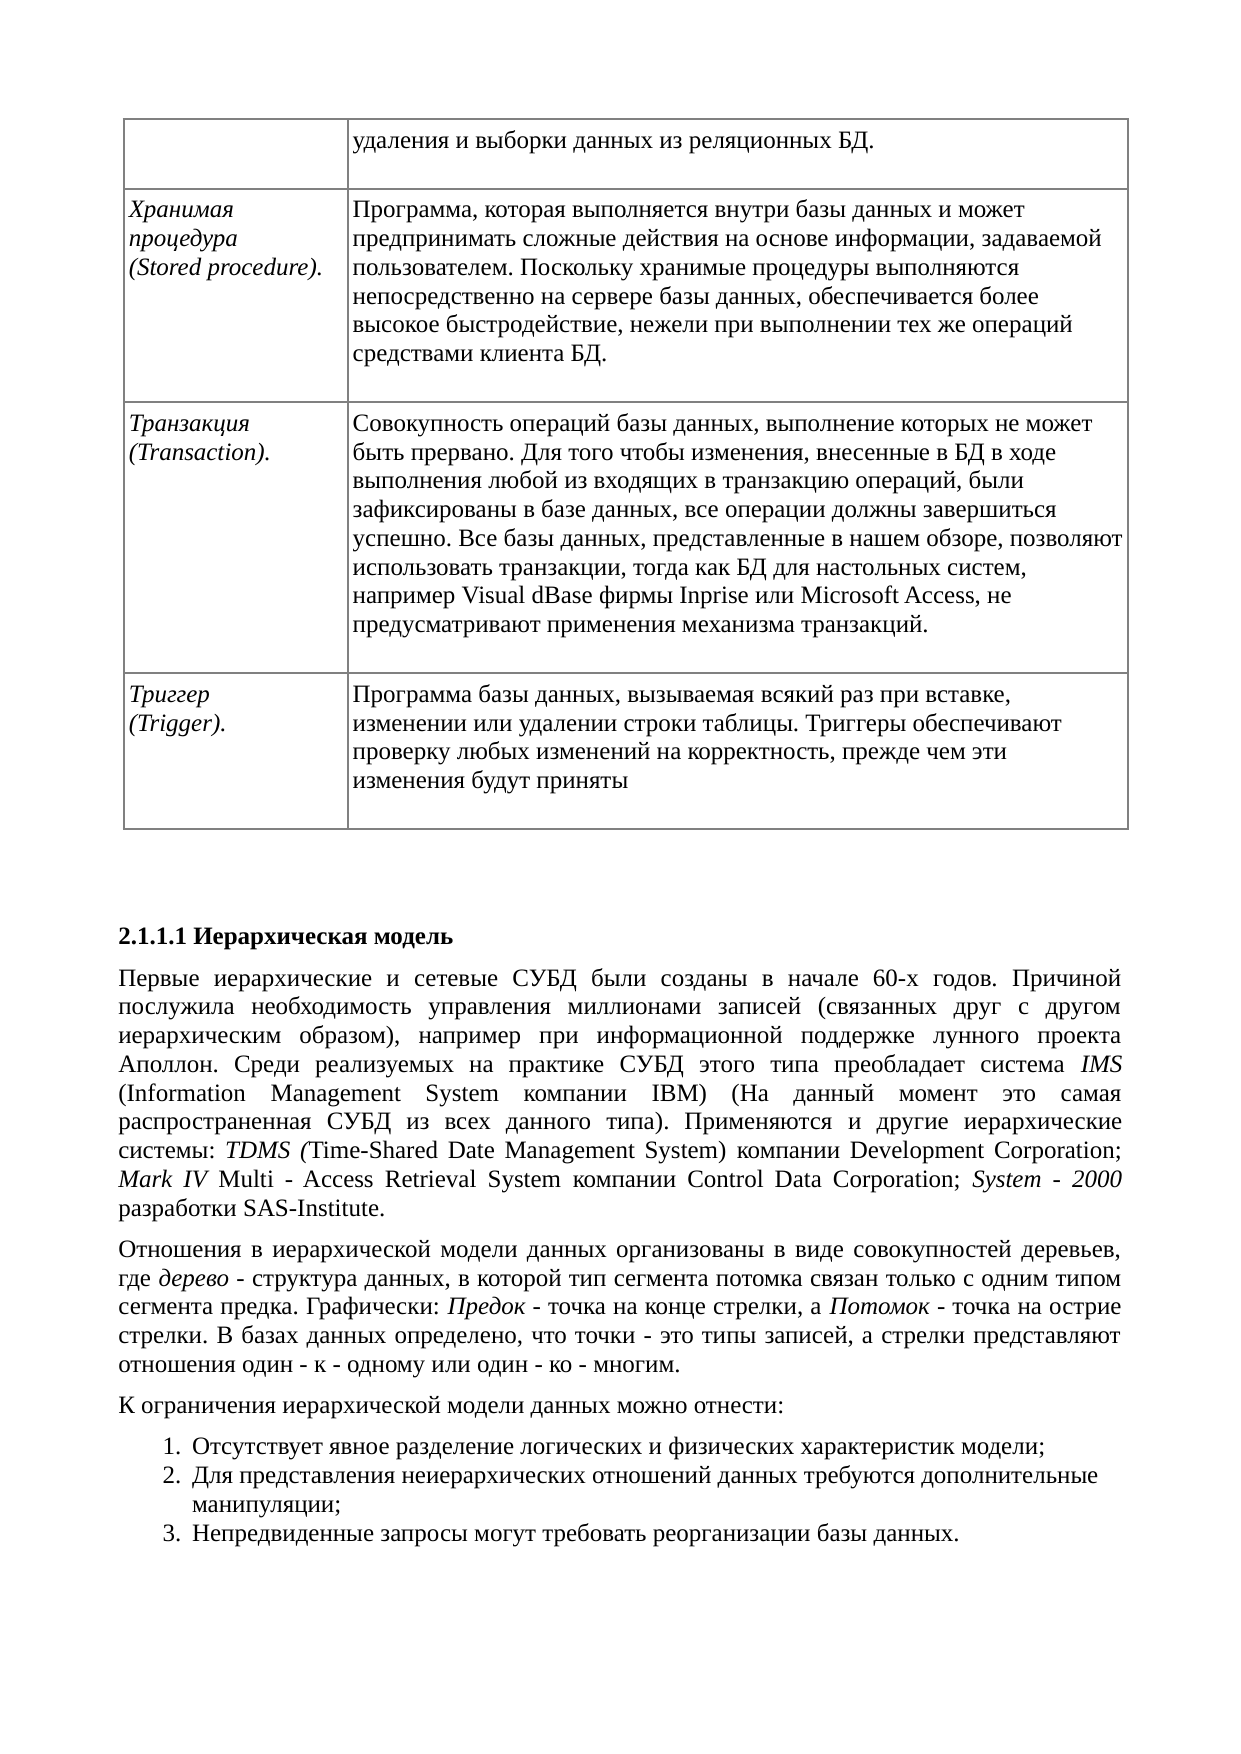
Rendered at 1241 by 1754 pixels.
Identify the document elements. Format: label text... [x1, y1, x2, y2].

table_cell Транзакция (Transaction). [125, 403, 347, 672]
text Первые иерархические и сетевые СУБД были созданы в начале 60-х годов. Причиной послужила необходимость управления миллионами записей (связанных друг с другом иерархическим образом), например при информационной поддержке лунного проекта Аполлон. Среди реализуемых на практике СУБД этого типа преобладает система IMS (Information Management System компании IBM) (На данный момент это самая распространенная СУБД из всех данного типа). Применяются и другие иерархические системы: TDMS (Time-Shared Date Management System) компании Development Corporation; Mark IV Multi - Access Retrieval System компании Control Data Corporation; System - 2000 разработки SAS-Institute. [118, 963, 1122, 1221]
table_cell Программа базы данных, вызываемая всякий раз при вставке, изменении или удалении строки таблицы. Триггеры обеспечивают проверку любых изменений на корректность, прежде чем эти изменения будут приняты [349, 674, 1127, 828]
list Отсутствует явное разделение логических и физических характеристик модели; [162, 1431, 1122, 1460]
table_cell Программа, которая выполняется внутри базы данных и может предпринимать сложные действия на основе информации, задаваемой пользователем. Поскольку хранимые процедуры выполняются непосредственно на сервере базы данных, обеспечивается более высокое быстродействие, нежели при выполнении тех же операций средствами клиента БД. [349, 190, 1127, 401]
list Непредвиденные запросы могут требовать реорганизации базы данных. [162, 1518, 1122, 1546]
text Отношения в иерархической модели данных организованы в виде совокупностей деревьев, где дерево - структура данных, в которой тип сегмента потомка связан только с одним типом сегмента предка. Графически: Предок - точка на конце стрелки, а Потомок - точка на острие стрелки. В базах данных определено, что точки - это типы записей, а стрелки представляют отношения один - к - одному или один - ко - многим. [118, 1234, 1122, 1378]
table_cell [349, 120, 1127, 188]
text К ограничения иерархической модели данных можно отнести: [118, 1390, 1122, 1419]
list Для представления неиерархических отношений данных требуются дополнительные манипуляции; [162, 1460, 1122, 1518]
table_cell Триггер (Trigger). [125, 674, 347, 828]
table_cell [125, 120, 347, 188]
table_cell Хранимая процедура (Stored procedure). [125, 190, 347, 401]
subtitle 2.1.1.1 Иерархическая модель [118, 921, 1122, 950]
table_cell Совокупность операций базы данных, выполнение которых не может быть прервано. Для того чтобы изменения, внесенные в БД в ходе выполнения любой из входящих в транзакцию операций, были зафиксированы в базе данных, все операции должны завершиться успешно. Все базы данных, представленные в нашем обзоре, позволяют использовать транзакции, тогда как БД для настольных систем, например Visual dBase фирмы Inprise или Microsoft Access, не предусматривают применения механизма транзакций. [349, 403, 1127, 672]
